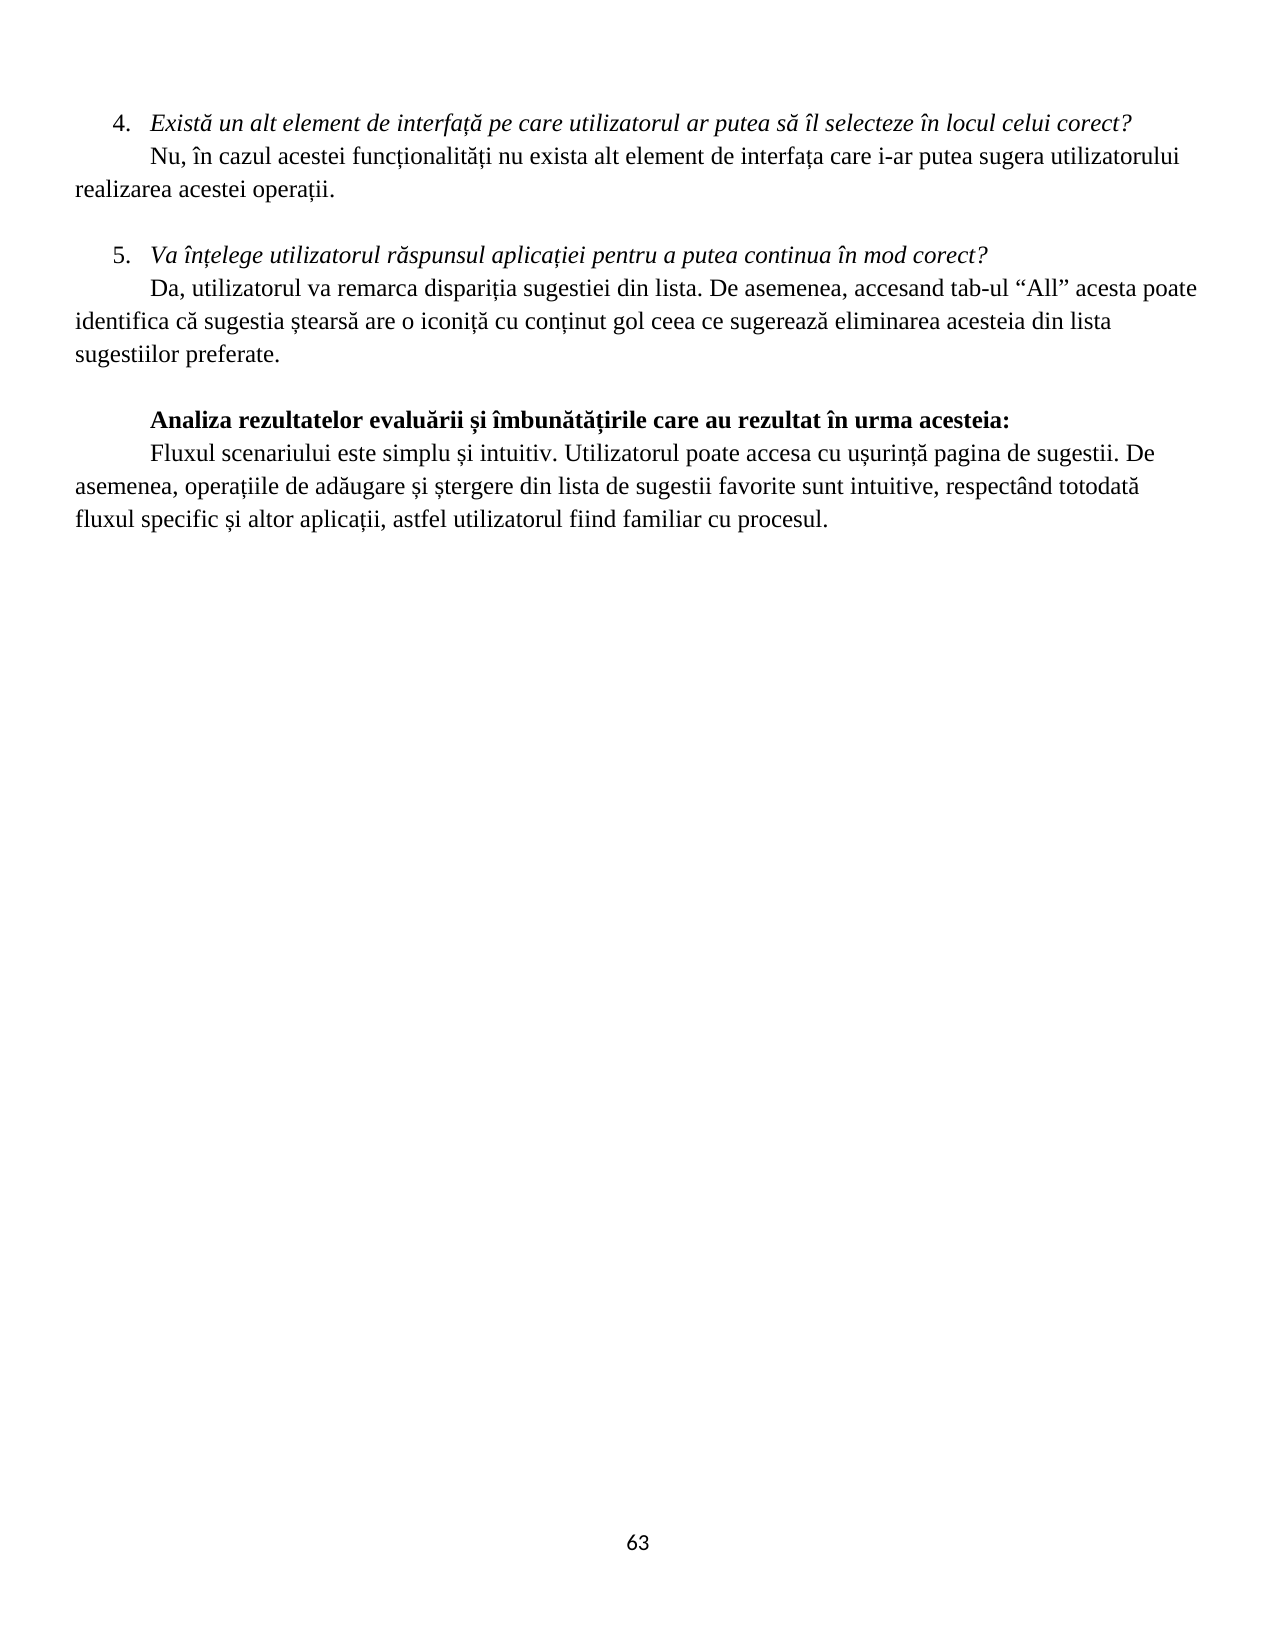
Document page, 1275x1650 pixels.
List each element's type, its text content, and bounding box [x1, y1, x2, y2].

text Nu, în cazul acestei funcționalități nu exista alt element de interfața care i-ar putea sugera utilizatorului realizarea acestei operații. [75, 141, 1200, 203]
list Există un alt element de interfață pe care utilizatorul ar putea să îl selecteze în locul celui corect? [112, 108, 1200, 137]
text Analiza rezultatelor evaluării și îmbunătățirile care au rezultat în urma acesteia: [75, 405, 1200, 434]
text Fluxul scenariului este simplu și intuitiv. Utilizatorul poate accesa cu ușurință pagina de sugestii. De asemenea, operațiile de adăugare și ștergere din lista de sugestii favorite sunt intuitive, respectând totodată fluxul specific și altor aplicații, astfel utilizatorul fiind familiar cu procesul. [75, 438, 1200, 533]
text Da, utilizatorul va remarca dispariția sugestiei din lista. De asemenea, accesand tab-ul “All” acesta poate identifica că sugestia ștearsă are o iconiță cu conținut gol ceea ce sugerează eliminarea acesteia din lista sugestiilor preferate. [75, 273, 1200, 368]
list Va înțelege utilizatorul răspunsul aplicației pentru a putea continua în mod corect? [112, 240, 1200, 269]
